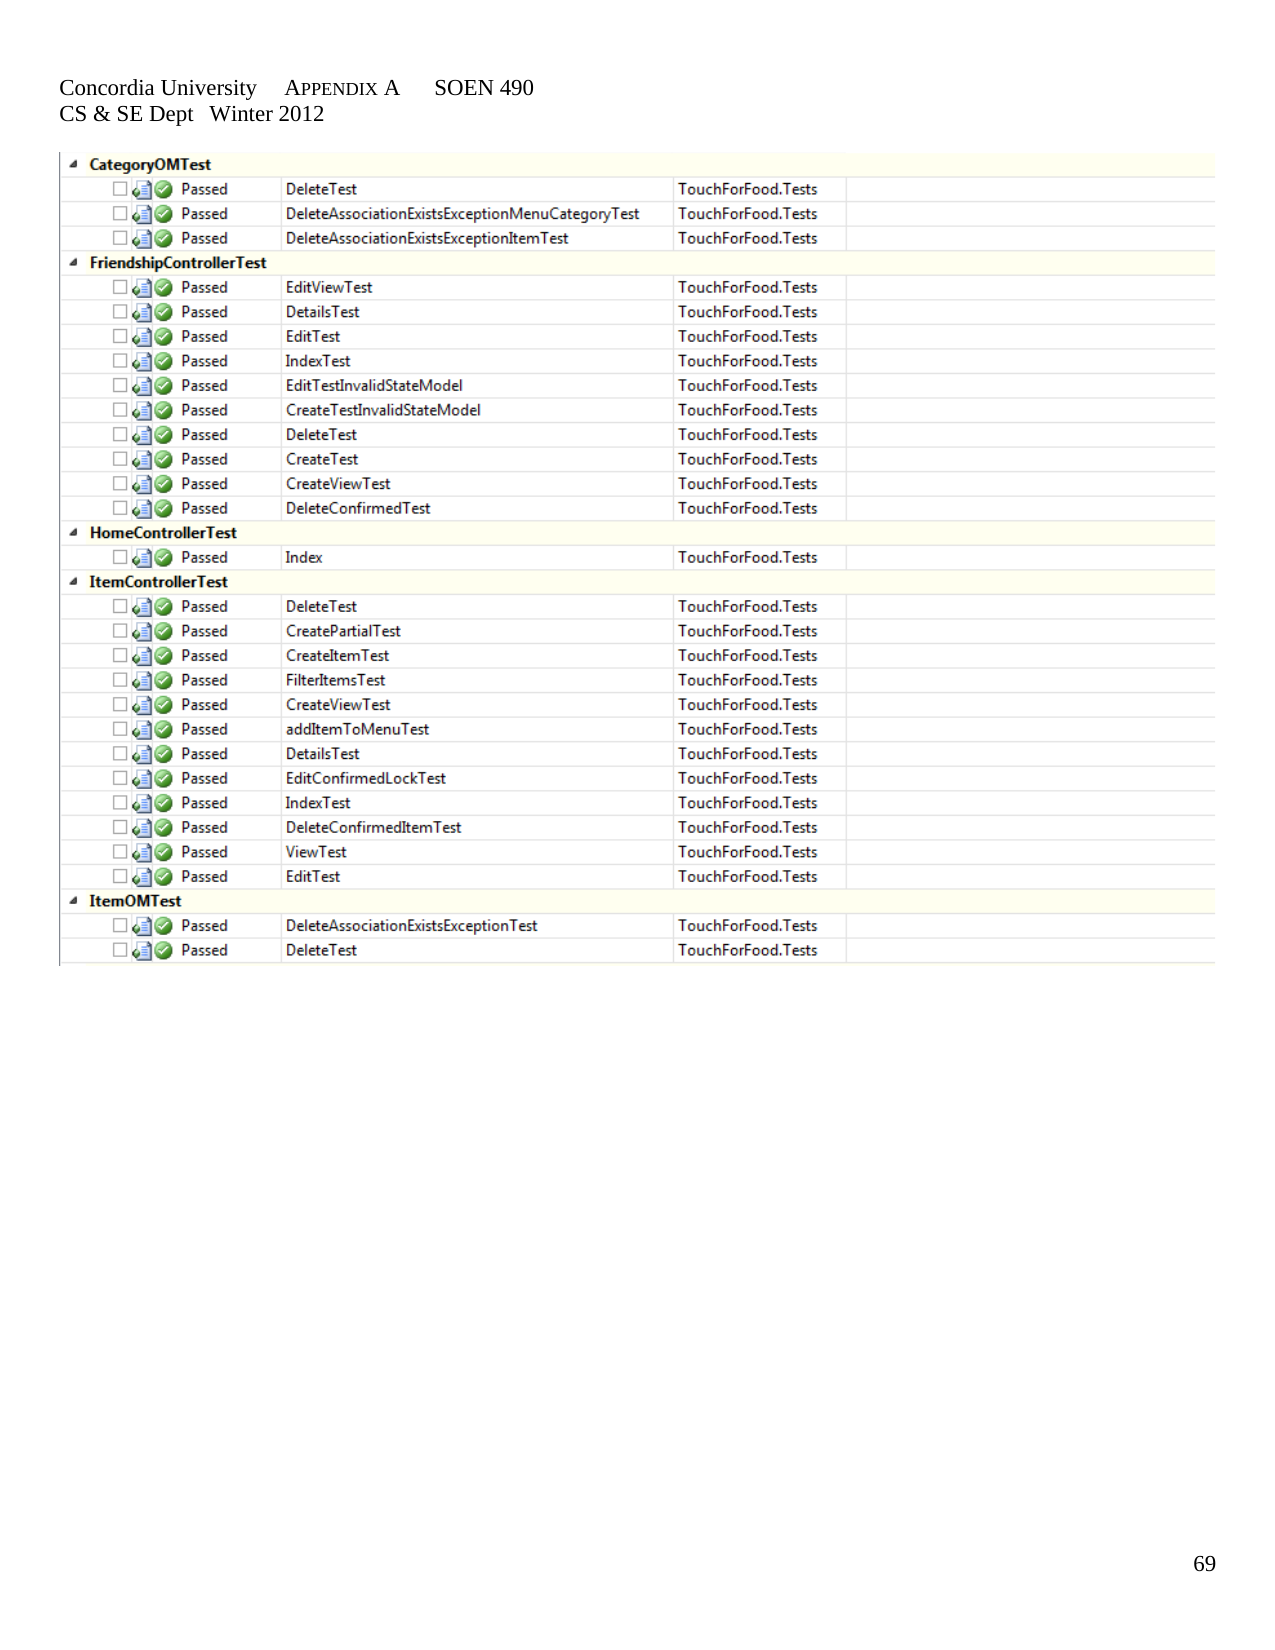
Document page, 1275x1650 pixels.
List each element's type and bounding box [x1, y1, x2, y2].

picture [59, 152, 1216, 966]
